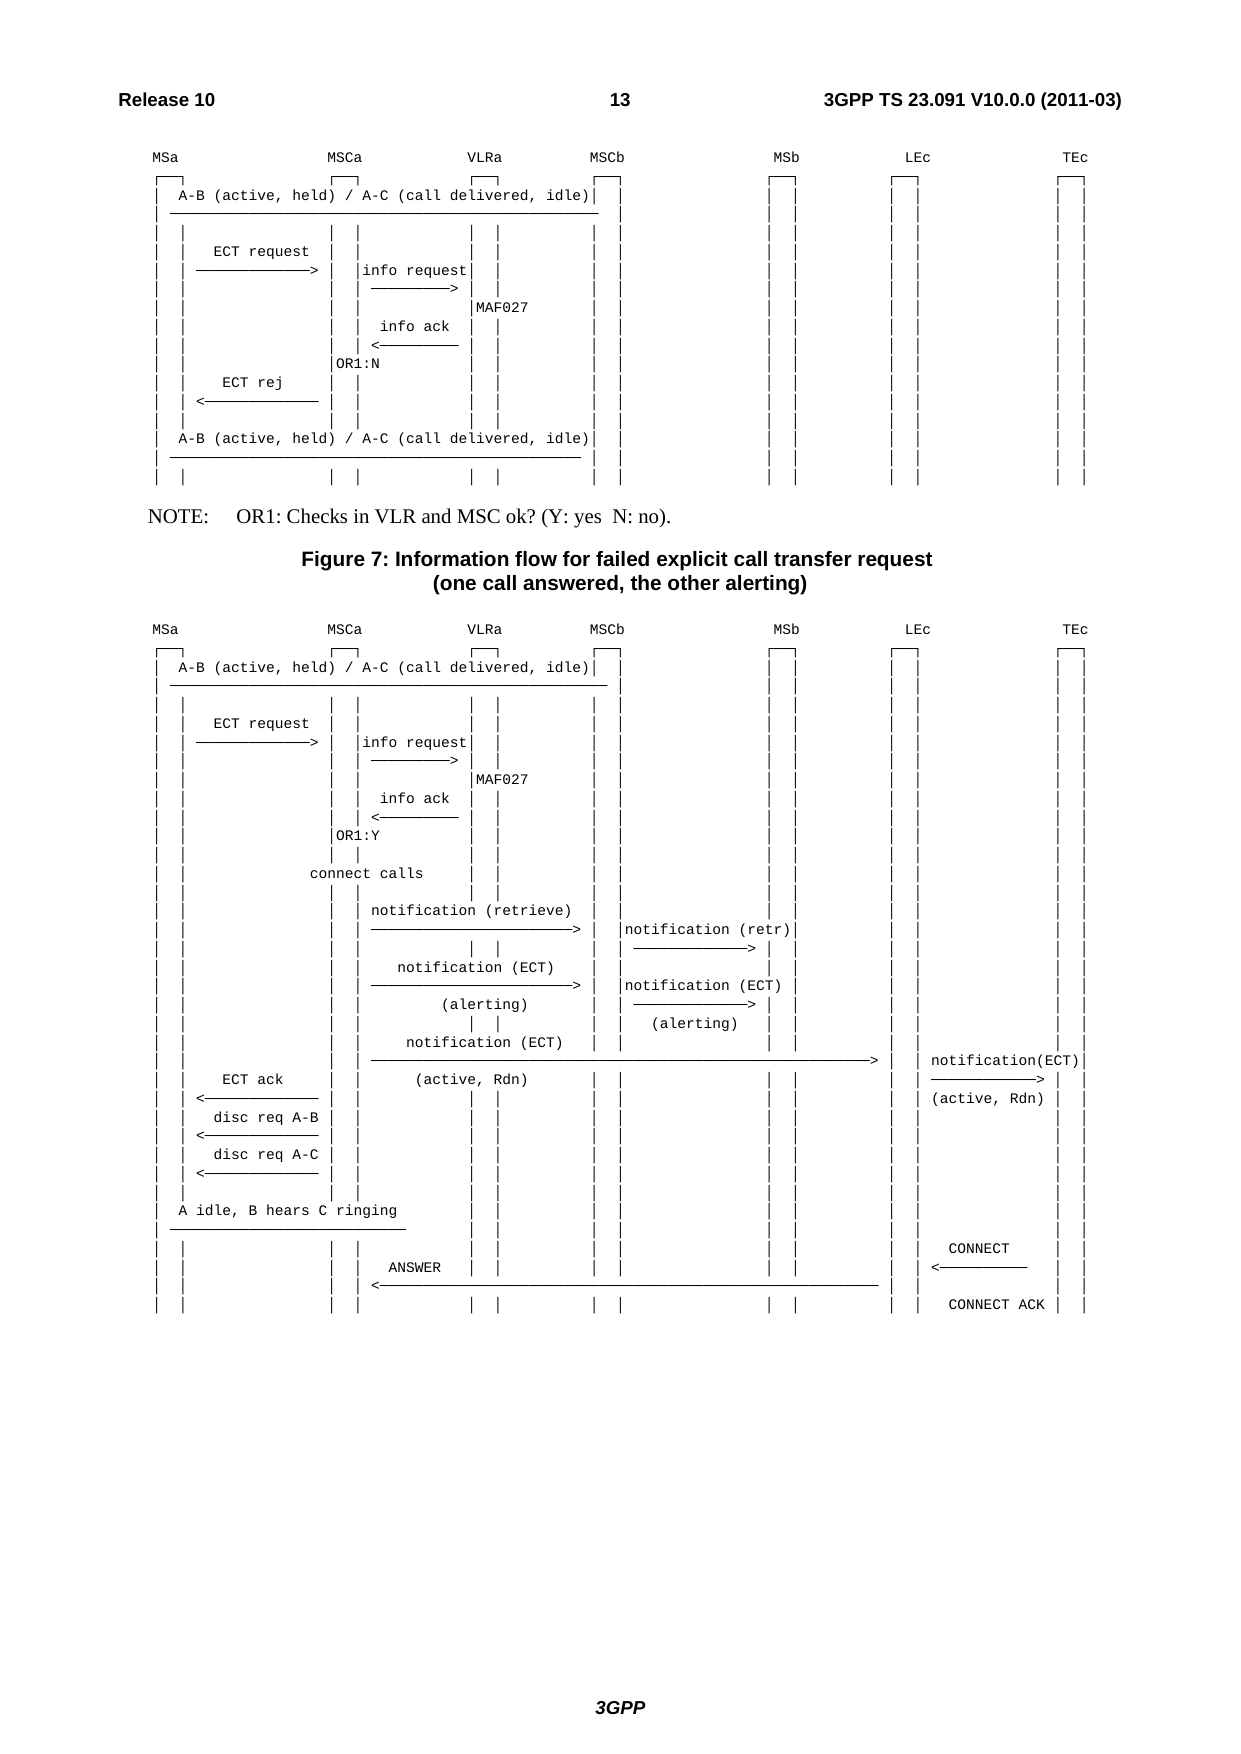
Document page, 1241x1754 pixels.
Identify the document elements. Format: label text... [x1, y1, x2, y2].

text │ │ │ │ info ack │ │ │ │ │ │ │ │ │ │ [118, 316, 1122, 335]
text │ │ <───────────── │ │ │ │ │ │ │ │ │ │ │ │ [118, 1163, 1122, 1182]
text │ ───────────────────────────────────────────────── │ │ │ │ │ │ │ [118, 204, 1122, 222]
text │ │ disc req A-C │ │ │ │ │ │ │ │ │ │ │ │ [118, 1144, 1122, 1163]
text │ │ │OR1:Y │ │ │ │ │ │ │ │ │ │ [118, 826, 1122, 844]
text │ │ │ │ <───────── │ │ │ │ │ │ │ │ │ │ [118, 807, 1122, 826]
text │ │ │ │ notification (ECT) │ │ │ │ │ │ │ │ [118, 1032, 1122, 1051]
text │ A-B (active, held) / A-C (call delivered, idle)│ │ │ │ │ │ │ │ [118, 429, 1122, 447]
text │ │ │ │ info ack │ │ │ │ │ │ │ │ │ │ [118, 788, 1122, 807]
text │ │ │ │ │ │ │ │ │ │ │ │ │ │ [118, 694, 1122, 713]
text │ │ ECT rej │ │ │ │ │ │ │ │ │ │ │ │ [118, 372, 1122, 391]
text │ │ disc req A-B │ │ │ │ │ │ │ │ │ │ │ │ [118, 1107, 1122, 1126]
text │ │ │ │ │ │ │ │ │ │ │ │ CONNECT │ │ [118, 1238, 1122, 1257]
text │ │ │ │ notification (ECT) │ │ │ │ │ │ │ │ [118, 957, 1122, 976]
text │ │ │ │ │ │ │ │ ─────────────> │ │ │ │ │ │ [118, 938, 1122, 957]
text │ A-B (active, held) / A-C (call delivered, idle)│ │ │ │ │ │ │ │ [118, 657, 1122, 676]
text │ │ │ │ │MAF027 │ │ │ │ │ │ │ │ [118, 769, 1122, 788]
text │ │ │ │ ─────────────────────────────────────────────────────────> │ │ notification(ECT)│ [118, 1051, 1122, 1069]
text │ A idle, B hears C ringing │ │ │ │ │ │ │ │ │ │ [118, 1201, 1122, 1219]
text │ │ connect calls │ │ │ │ │ │ │ │ │ │ [118, 863, 1122, 882]
text │ │ │ │ ───────────────────────> │ │notification (retr)│ │ │ │ │ [118, 919, 1122, 938]
text Figure 7: Information flow for failed explicit call transfer request (one call answered, the other alerting) [118, 547, 1122, 594]
text │ │ <───────────── │ │ │ │ │ │ │ │ │ │ (active, Rdn) │ │ [118, 1088, 1122, 1107]
text │ │ │ │ │ │ │ │ │ │ │ │ │ │ [118, 882, 1122, 901]
text │ │ │ │ ─────────> │ │ │ │ │ │ │ │ │ │ [118, 279, 1122, 297]
text │ ────────────────────────────────────────────────── │ │ │ │ │ │ │ [118, 676, 1122, 694]
text │ │ │OR1:N │ │ │ │ │ │ │ │ │ │ [118, 354, 1122, 372]
text │ ─────────────────────────────────────────────── │ │ │ │ │ │ │ │ [118, 447, 1122, 466]
text │ │ │ │ (alerting) │ │ ─────────────> │ │ │ │ │ │ [118, 994, 1122, 1013]
text │ │ │ │ │ │ │ │ │ │ │ │ │ │ [118, 1182, 1122, 1201]
text │ A-B (active, held) / A-C (call delivered, idle)│ │ │ │ │ │ │ │ [118, 185, 1122, 204]
text │ │ ─────────────> │ │info request│ │ │ │ │ │ │ │ │ │ [118, 732, 1122, 751]
text │ │ │ │ │ │ │ │ (alerting) │ │ │ │ │ │ [118, 1013, 1122, 1032]
text │ │ ECT ack │ │ (active, Rdn) │ │ │ │ │ │ ────────────> │ │ [118, 1069, 1122, 1088]
text MSa MSCa VLRa MSCb MSb LEc TEc [118, 147, 1122, 166]
text │ │ │ │ ANSWER │ │ │ │ │ │ │ │ <────────── │ │ [118, 1257, 1122, 1276]
text NOTE: OR1: Checks in VLR and MSC ok? (Y: yes N: no). [148, 504, 1122, 528]
text │ │ │ │ │MAF027 │ │ │ │ │ │ │ │ [118, 297, 1122, 316]
text │ │ │ │ │ │ │ │ │ │ │ │ │ │ [118, 844, 1122, 863]
text │ │ <───────────── │ │ │ │ │ │ │ │ │ │ │ │ [118, 391, 1122, 410]
text ┌──┐ ┌──┐ ┌──┐ ┌──┐ ┌──┐ ┌──┐ ┌──┐ [118, 638, 1122, 657]
text │ │ │ │ ───────────────────────> │ │notification (ECT) │ │ │ │ │ [118, 976, 1122, 994]
text │ │ │ │ ─────────> │ │ │ │ │ │ │ │ │ │ [118, 751, 1122, 769]
text MSa MSCa VLRa MSCb MSb LEc TEc [118, 619, 1122, 638]
text │ │ <───────────── │ │ │ │ │ │ │ │ │ │ │ │ [118, 1126, 1122, 1144]
text │ │ ─────────────> │ │info request│ │ │ │ │ │ │ │ │ │ [118, 260, 1122, 279]
text │ │ │ │ <───────────────────────────────────────────────────────── │ │ │ │ [118, 1276, 1122, 1294]
text │ │ │ │ │ │ │ │ │ │ │ │ │ │ [118, 466, 1122, 485]
text │ │ │ │ │ │ │ │ │ │ │ │ │ │ [118, 222, 1122, 241]
text │ │ │ │ │ │ │ │ │ │ │ │ CONNECT ACK │ │ [118, 1294, 1122, 1313]
text │ │ ECT request │ │ │ │ │ │ │ │ │ │ │ │ [118, 713, 1122, 732]
text │ │ │ │ <───────── │ │ │ │ │ │ │ │ │ │ [118, 335, 1122, 354]
text ┌──┐ ┌──┐ ┌──┐ ┌──┐ ┌──┐ ┌──┐ ┌──┐ [118, 166, 1122, 185]
text │ │ │ │ │ │ │ │ │ │ │ │ │ │ [118, 410, 1122, 429]
text │ │ │ │ notification (retrieve) │ │ │ │ │ │ │ │ [118, 901, 1122, 919]
text │ │ ECT request │ │ │ │ │ │ │ │ │ │ │ │ [118, 241, 1122, 260]
text │ ─────────────────────────── │ │ │ │ │ │ │ │ │ │ [118, 1219, 1122, 1238]
